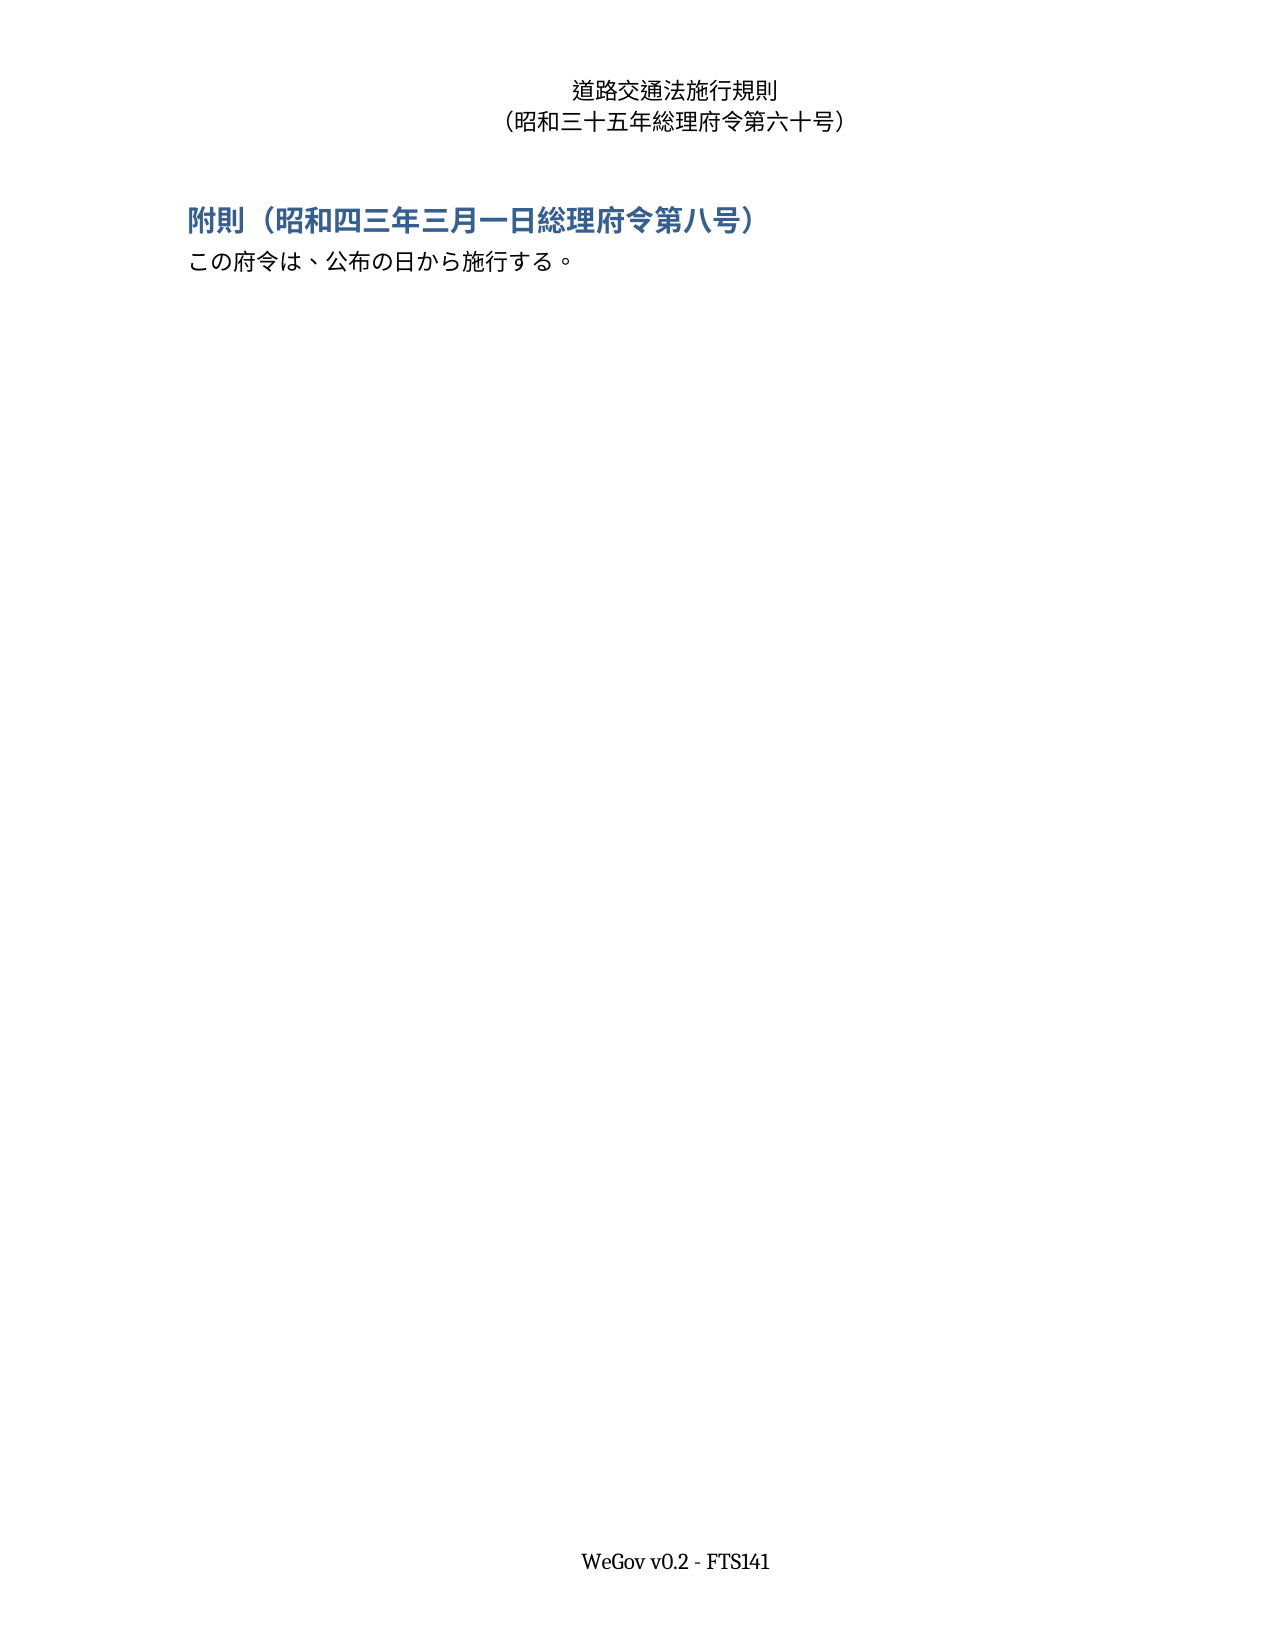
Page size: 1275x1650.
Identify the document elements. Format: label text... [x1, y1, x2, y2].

text この府令は、公布の日から施行する。 [187, 246, 1087, 277]
subtitle 附則（昭和四三年三月一日総理府令第八号） [187, 200, 1087, 240]
